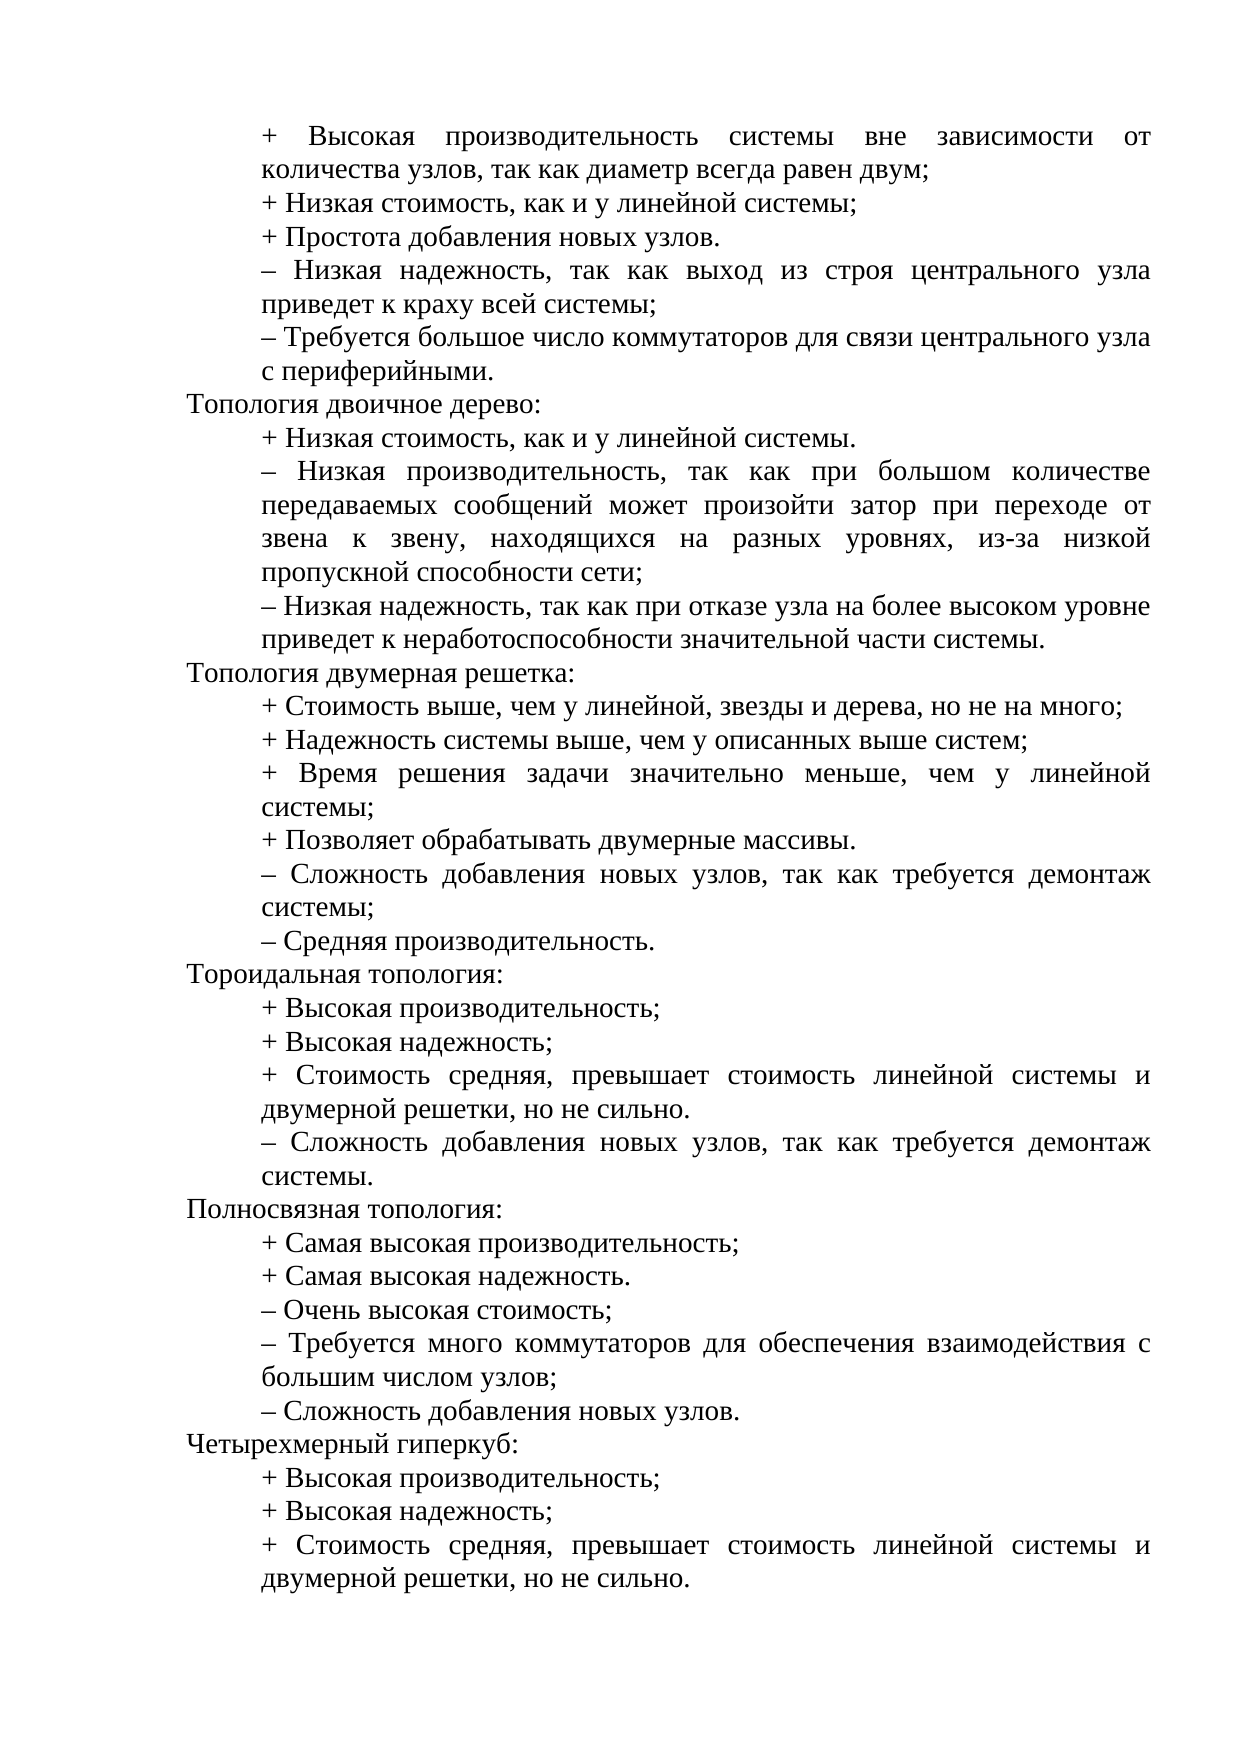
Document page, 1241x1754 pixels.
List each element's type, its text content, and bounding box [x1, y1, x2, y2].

text Полносвязная топология: [186, 1191, 1152, 1225]
text + Время решения задачи значительно меньше, чем у линейной системы; [261, 755, 1152, 822]
text + Высокая надежность; [261, 1024, 1152, 1057]
text + Высокая производительность; [261, 1460, 1152, 1493]
text + Низкая стоимость, как и у линейной системы; [261, 185, 1152, 219]
text – Сложность добавления новых узлов. [261, 1393, 1152, 1426]
text Топология двоичное дерево: [186, 386, 1152, 420]
text + Надежность системы выше, чем у описанных выше систем; [261, 722, 1152, 755]
text + Самая высокая производительность; [261, 1225, 1152, 1258]
text + Высокая производительность; [261, 990, 1152, 1024]
text + Стоимость средняя, превышает стоимость линейной системы и двумерной решетки, но не сильно. [261, 1057, 1152, 1124]
text + Стоимость выше, чем у линейной, звезды и дерева, но не на много; [261, 688, 1152, 722]
text Топология двумерная решетка: [186, 655, 1152, 688]
text – Сложность добавления новых узлов, так как требуется демонтаж системы. [261, 1124, 1152, 1191]
text – Требуется много коммутаторов для обеспечения взаимодействия с большим числом узлов; [261, 1326, 1152, 1393]
text – Требуется большое число коммутаторов для связи центрального узла с периферийными. [261, 319, 1152, 386]
text + Высокая производительность системы вне зависимости от количества узлов, так как диаметр всегда равен двум; [261, 118, 1152, 185]
text Четырехмерный гиперкуб: [112, 1426, 1152, 1460]
text – Сложность добавления новых узлов, так как требуется демонтаж системы; [261, 856, 1152, 923]
text – Низкая надежность, так как выход из строя центрального узла приведет к краху всей системы; [261, 252, 1152, 319]
text – Низкая производительность, так как при большом количестве передаваемых сообщений может произойти затор при переходе от звена к звену, находящихся на разных уровнях, из-за низкой пропускной способности сети; [261, 453, 1152, 588]
text + Высокая надежность; [261, 1493, 1152, 1527]
text + Стоимость средняя, превышает стоимость линейной системы и двумерной решетки, но не сильно. [261, 1527, 1152, 1594]
text – Низкая надежность, так как при отказе узла на более высоком уровне приведет к неработоспособности значительной части системы. [261, 588, 1152, 655]
text + Низкая стоимость, как и у линейной системы. [261, 420, 1152, 453]
text Тороидальная топология: [112, 957, 1152, 990]
text – Очень высокая стоимость; [261, 1292, 1152, 1326]
text + Самая высокая надежность. [261, 1258, 1152, 1292]
text – Средняя производительность. [261, 923, 1152, 957]
text + Позволяет обрабатывать двумерные массивы. [261, 822, 1152, 856]
text + Простота добавления новых узлов. [261, 219, 1152, 252]
